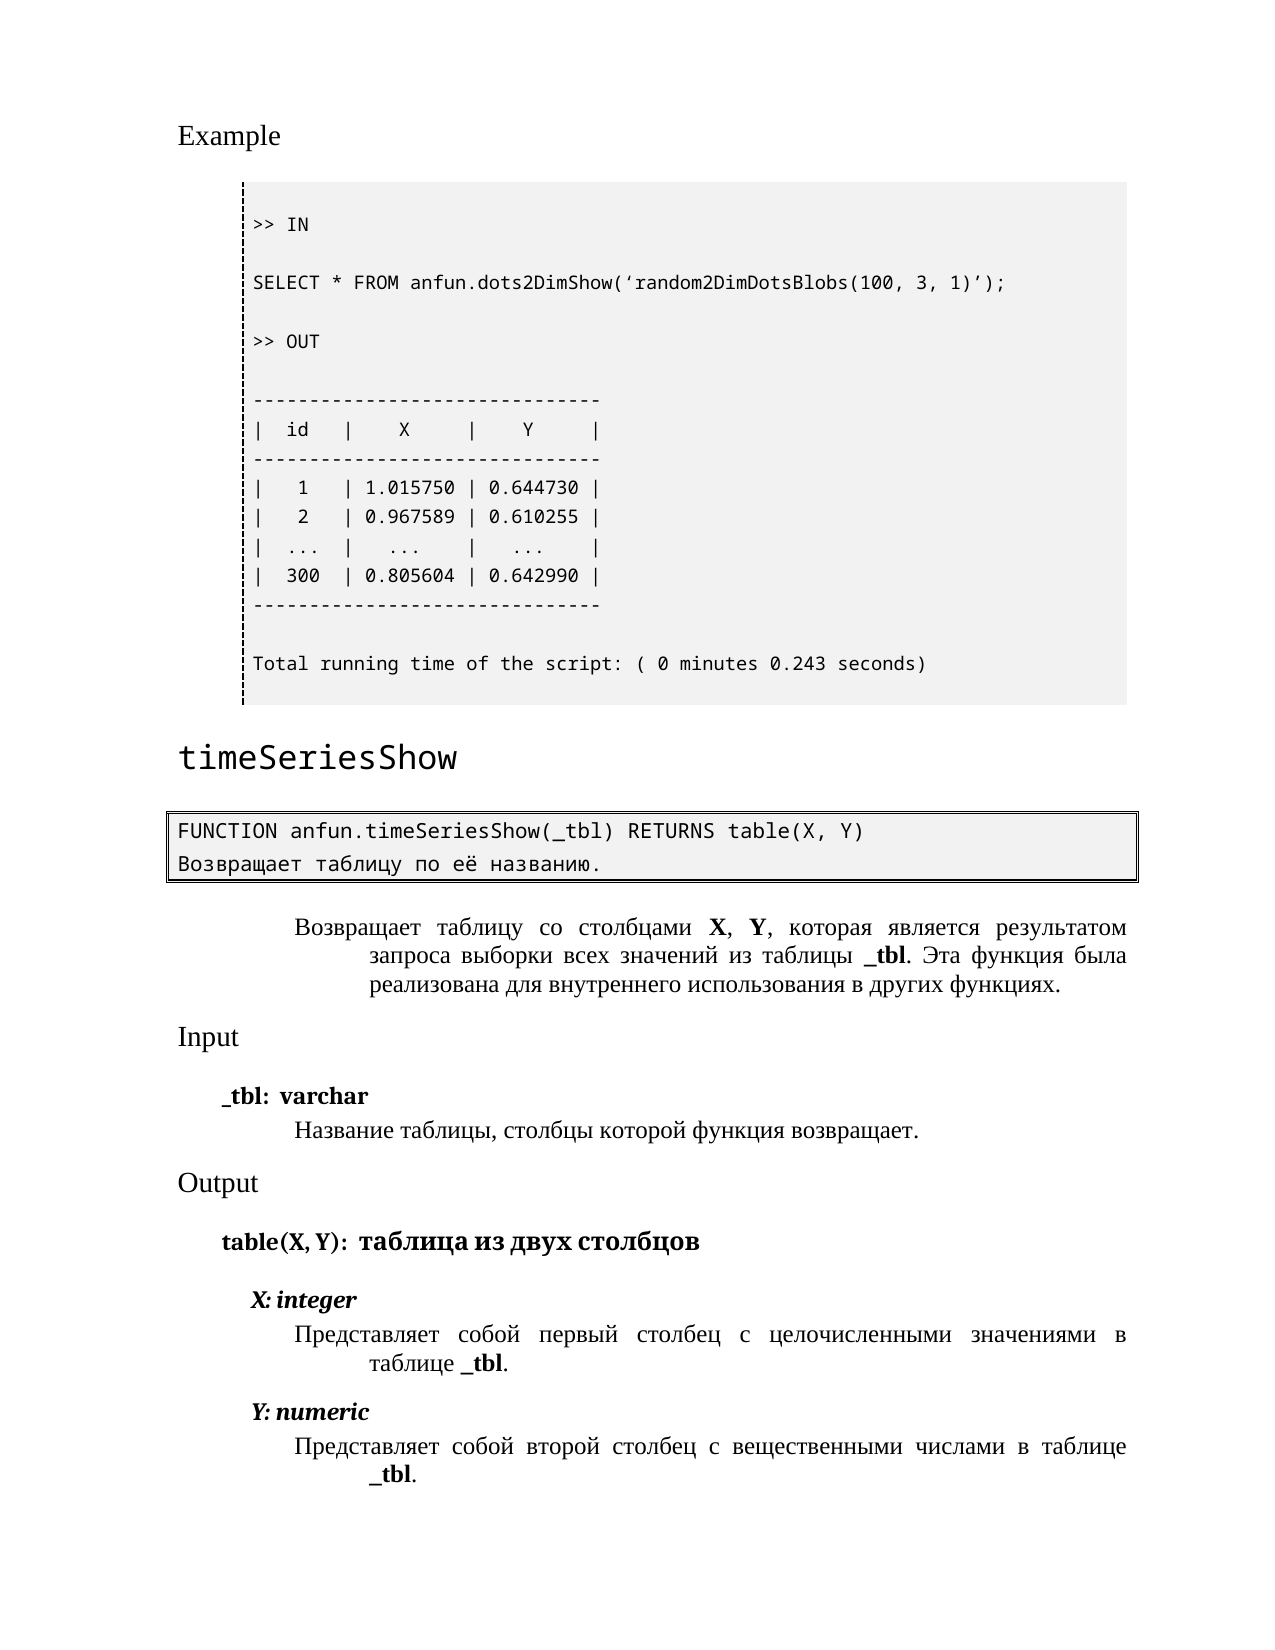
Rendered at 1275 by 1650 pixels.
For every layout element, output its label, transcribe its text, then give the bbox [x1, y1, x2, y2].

text Y: numeric [251, 1398, 1127, 1426]
text Input [177, 1019, 1127, 1052]
text Представляет собой второй столбец с вещественными числами в таблице _tbl. [294, 1431, 1127, 1488]
text timeSeriesShow [177, 733, 1127, 779]
text FUNCTION anfun.timeSeriesShow(_tbl) RETURNS table(X, Y) [169, 814, 1136, 843]
text table(X, Y): таблица из двух столбцов [222, 1228, 1127, 1257]
text >> IN SELECT * FROM anfun.dots2DimShow(‘random2DimDotsBlobs(100, 3, 1)’); >> OUT ------------------------------- | id | X | Y | ------------------------------- | 1 | 1.015750 | 0.644730 | | 2 | 0.967589 | 0.610255 | | ... | ... | ... | | 300 | 0.805604 | 0.642990 | ------------------------------- [242, 182, 1127, 617]
text Возвращает таблицу по её названию. [169, 843, 1136, 879]
text X: integer [251, 1286, 1127, 1315]
text Возвращает таблицу со столбцами X, Y, которая является результатом запроса выборки всех значений из таблицы _tbl. Эта функция была реализована для внутреннего использования в других функциях. [294, 912, 1127, 998]
text _tbl: varchar [222, 1082, 1127, 1111]
text Example [177, 118, 1127, 152]
text Представляет собой первый столбец с целочисленными значениями в таблице _tbl. [294, 1319, 1127, 1377]
text Total running time of the script: ( 0 minutes 0.243 seconds) [242, 621, 1127, 705]
text Название таблицы, столбцы которой функция возвращает. [294, 1115, 1127, 1144]
text Output [177, 1165, 1127, 1198]
